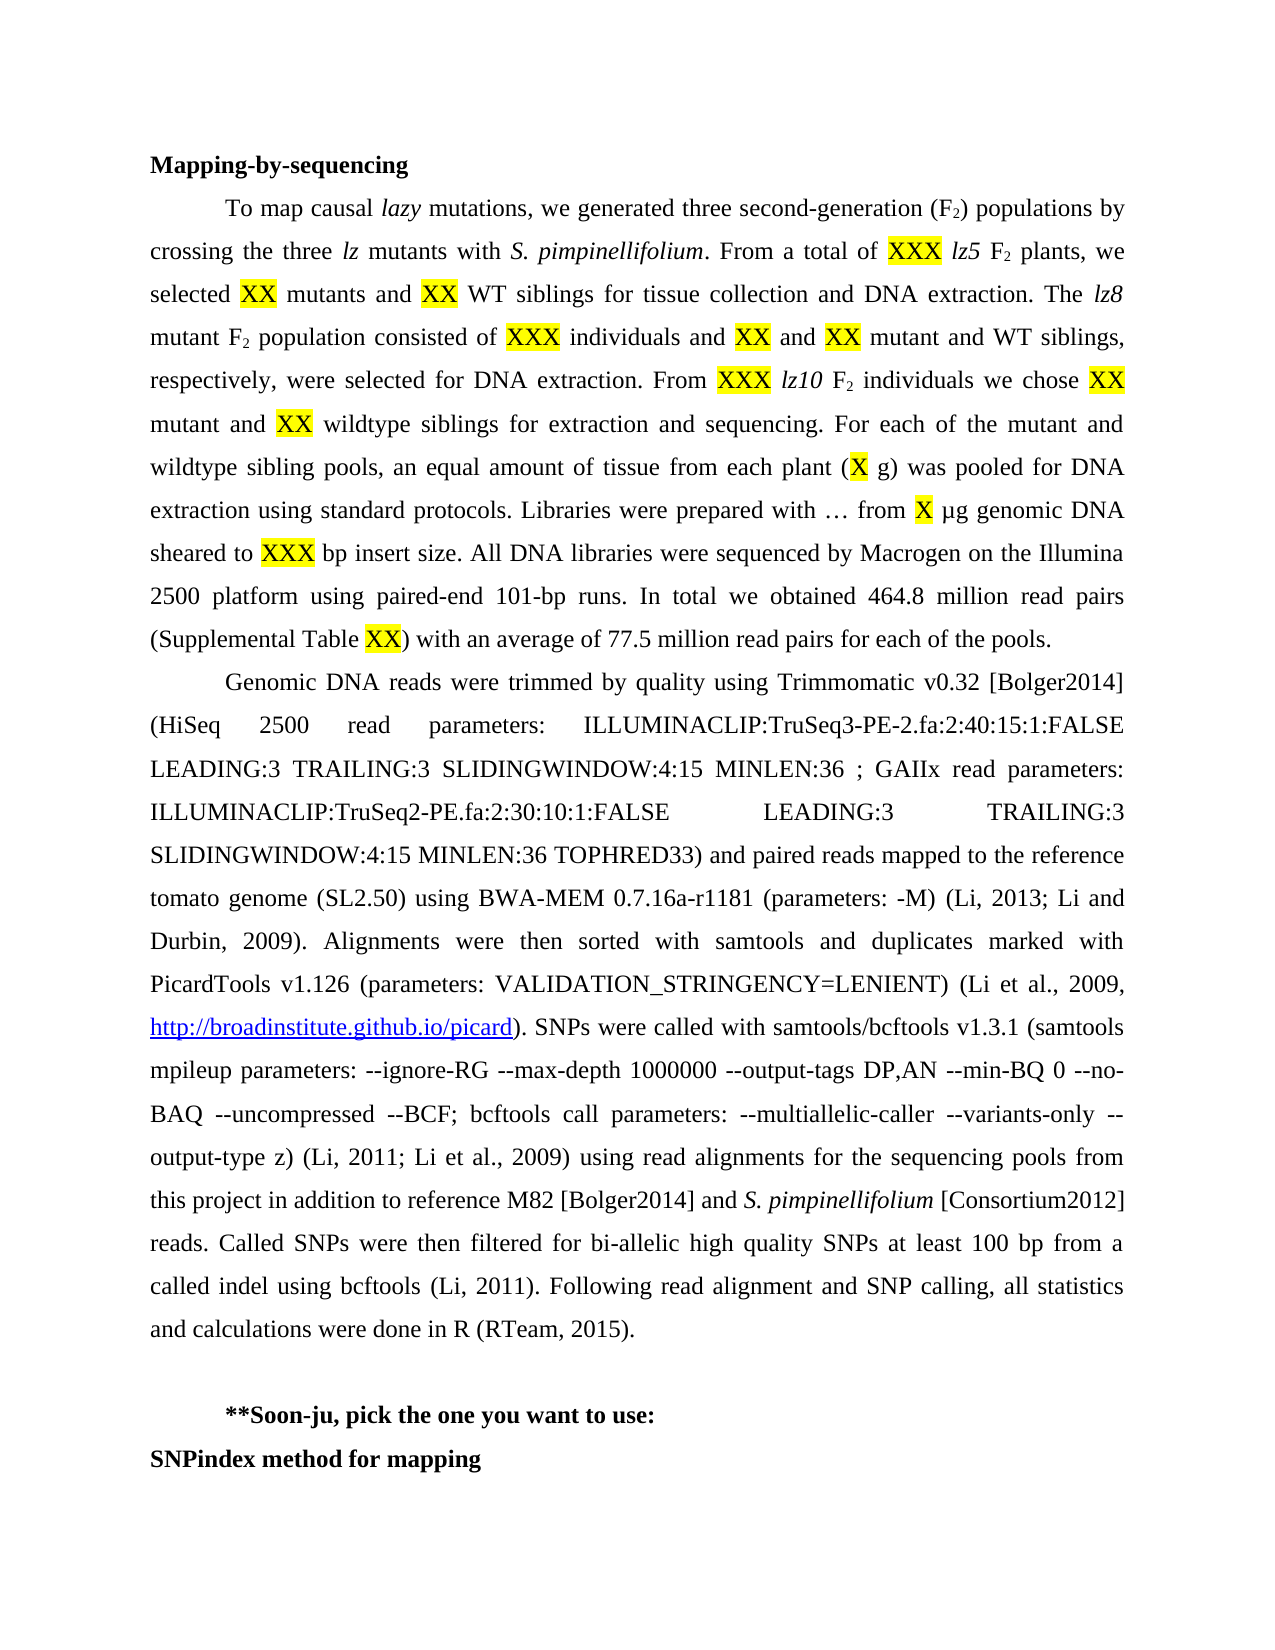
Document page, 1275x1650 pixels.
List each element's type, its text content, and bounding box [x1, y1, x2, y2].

text Mapping-by-sequencing [150, 150, 1125, 179]
text To map causal lazy mutations, we generated three second-generation (F2) populations by crossing the three lz mutants with S. pimpinellifolium. From a total of XXX lz5 F2 plants, we selected XX mutants and XX WT siblings for tissue collection and DNA extraction. The lz8 mutant F2 population consisted of XXX individuals and XX and XX mutant and WT siblings, respectively, were selected for DNA extraction. From XXX lz10 F2 individuals we chose XX mutant and XX wildtype siblings for extraction and sequencing. For each of the mutant and wildtype sibling pools, an equal amount of tissue from each plant (X g) was pooled for DNA extraction using standard protocols. Libraries were prepared with … from X µg genomic DNA sheared to XXX bp insert size. All DNA libraries were sequenced by Macrogen on the Illumina 2500 platform using paired-end 101-bp runs. In total we obtained 464.8 million read pairs (Supplemental Table XX) with an average of 77.5 million read pairs for each of the pools. [150, 193, 1125, 653]
text SNPindex method for mapping [150, 1444, 1125, 1472]
text Genomic DNA reads were trimmed by quality using Trimmomatic v0.32 [Bolger2014] (HiSeq 2500 read parameters: ILLUMINACLIP:TruSeq3-PE-2.fa:2:40:15:1:FALSE LEADING:3 TRAILING:3 SLIDINGWINDOW:4:15 MINLEN:36 ; GAIIx read parameters: ILLUMINACLIP:TruSeq2-PE.fa:2:30:10:1:FALSE LEADING:3 TRAILING:3 SLIDINGWINDOW:4:15 MINLEN:36 TOPHRED33) and paired reads mapped to the reference tomato genome (SL2.50) using BWA-MEM 0.7.16a-r1181 (parameters: -M) (Li, 2013; Li and Durbin, 2009). Alignments were then sorted with samtools and duplicates marked with PicardTools v1.126 (parameters: VALIDATION_STRINGENCY=LENIENT) (Li et al., 2009, http://broadinstitute.github.io/picard). SNPs were called with samtools/bcftools v1.3.1 (samtools mpileup parameters: --ignore-RG --max-depth 1000000 --output-tags DP,AN --min-BQ 0 --no-BAQ --uncompressed --BCF; bcftools call parameters: --multiallelic-caller --variants-only --output-type z) (Li, 2011; Li et al., 2009) using read alignments for the sequencing pools from this project in addition to reference M82 [Bolger2014] and S. pimpinellifolium [Consortium2012] reads. Called SNPs were then filtered for bi-allelic high quality SNPs at least 100 bp from a called indel using bcftools (Li, 2011). Following read alignment and SNP calling, all statistics and calculations were done in R (RTeam, 2015). [150, 667, 1125, 1343]
text **Soon-ju, pick the one you want to use: [150, 1401, 1125, 1429]
